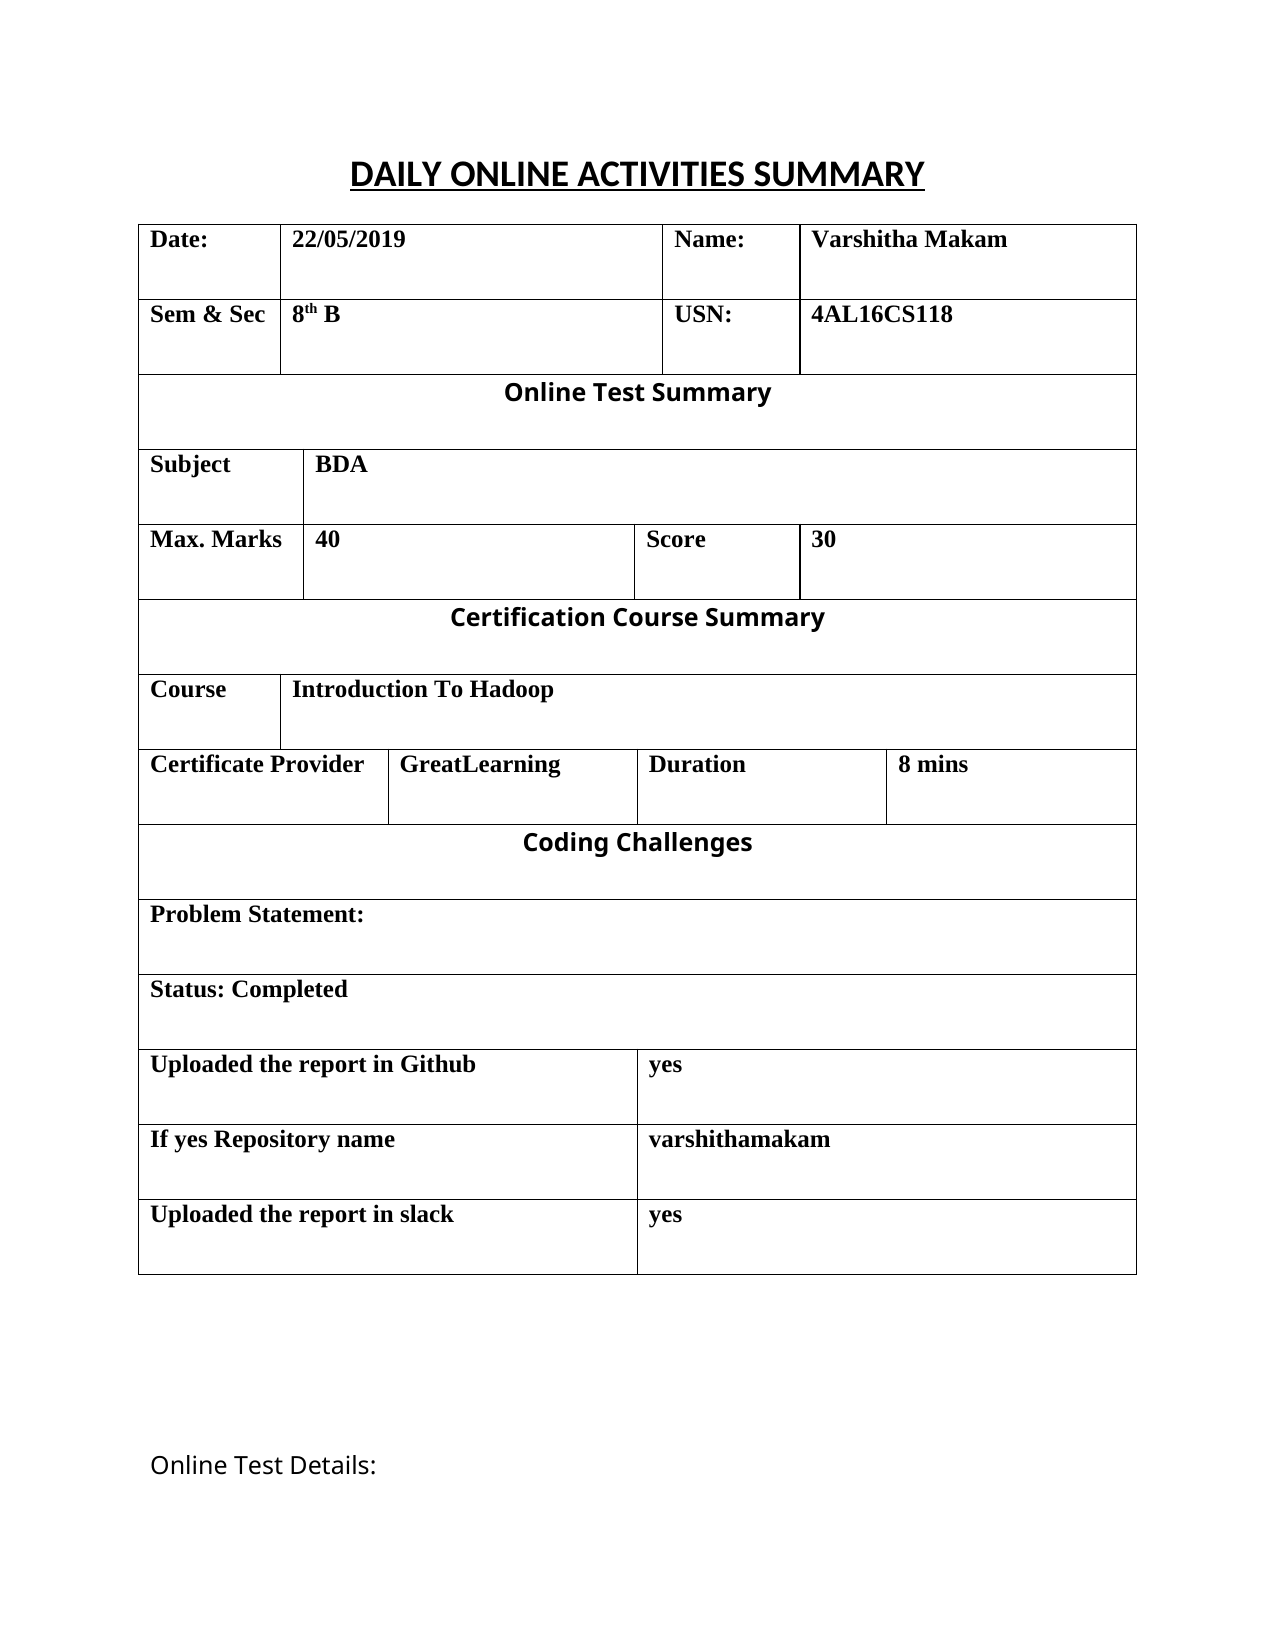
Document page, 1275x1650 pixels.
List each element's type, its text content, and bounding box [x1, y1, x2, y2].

table_cell GreatLearning [389, 750, 637, 823]
table_cell 30 [801, 525, 1136, 598]
table_cell yes [638, 1050, 1136, 1123]
table_header Date: [139, 225, 280, 298]
text Online Test Details: [150, 1448, 1125, 1482]
table_cell Online Test Summary [139, 375, 1136, 448]
table_cell Subject [139, 450, 303, 523]
table_cell varshithamakam [638, 1125, 1136, 1198]
table_cell BDA [304, 450, 1136, 523]
table_cell Certification Course Summary [139, 600, 1136, 673]
table_cell 8th B [281, 300, 662, 373]
table_cell Certificate Provider [139, 750, 388, 823]
table_header Name: [663, 225, 799, 298]
table_cell 4AL16CS118 [801, 300, 1136, 373]
table_cell Course [139, 675, 280, 748]
table_cell Uploaded the report in Github [139, 1050, 637, 1123]
table_header Varshitha Makam [801, 225, 1136, 298]
table_cell Duration [638, 750, 886, 823]
table_cell Uploaded the report in slack [139, 1200, 637, 1273]
table_cell Max. Marks [139, 525, 303, 598]
table_cell Introduction To Hadoop [281, 675, 1136, 748]
text DAILY ONLINE ACTIVITIES SUMMARY [150, 150, 1125, 196]
table_cell 8 mins [887, 750, 1136, 823]
table_cell Score [635, 525, 799, 598]
table_cell yes [638, 1200, 1136, 1273]
table_cell Status: Completed [139, 975, 1136, 1048]
table_header 22/05/2019 [281, 225, 662, 298]
table_cell 40 [304, 525, 634, 598]
table_cell Sem & Sec [139, 300, 280, 373]
table_cell Coding Challenges [139, 825, 1136, 898]
table_cell Problem Statement: [139, 900, 1136, 973]
table_cell USN: [663, 300, 799, 373]
table_cell If yes Repository name [139, 1125, 637, 1198]
